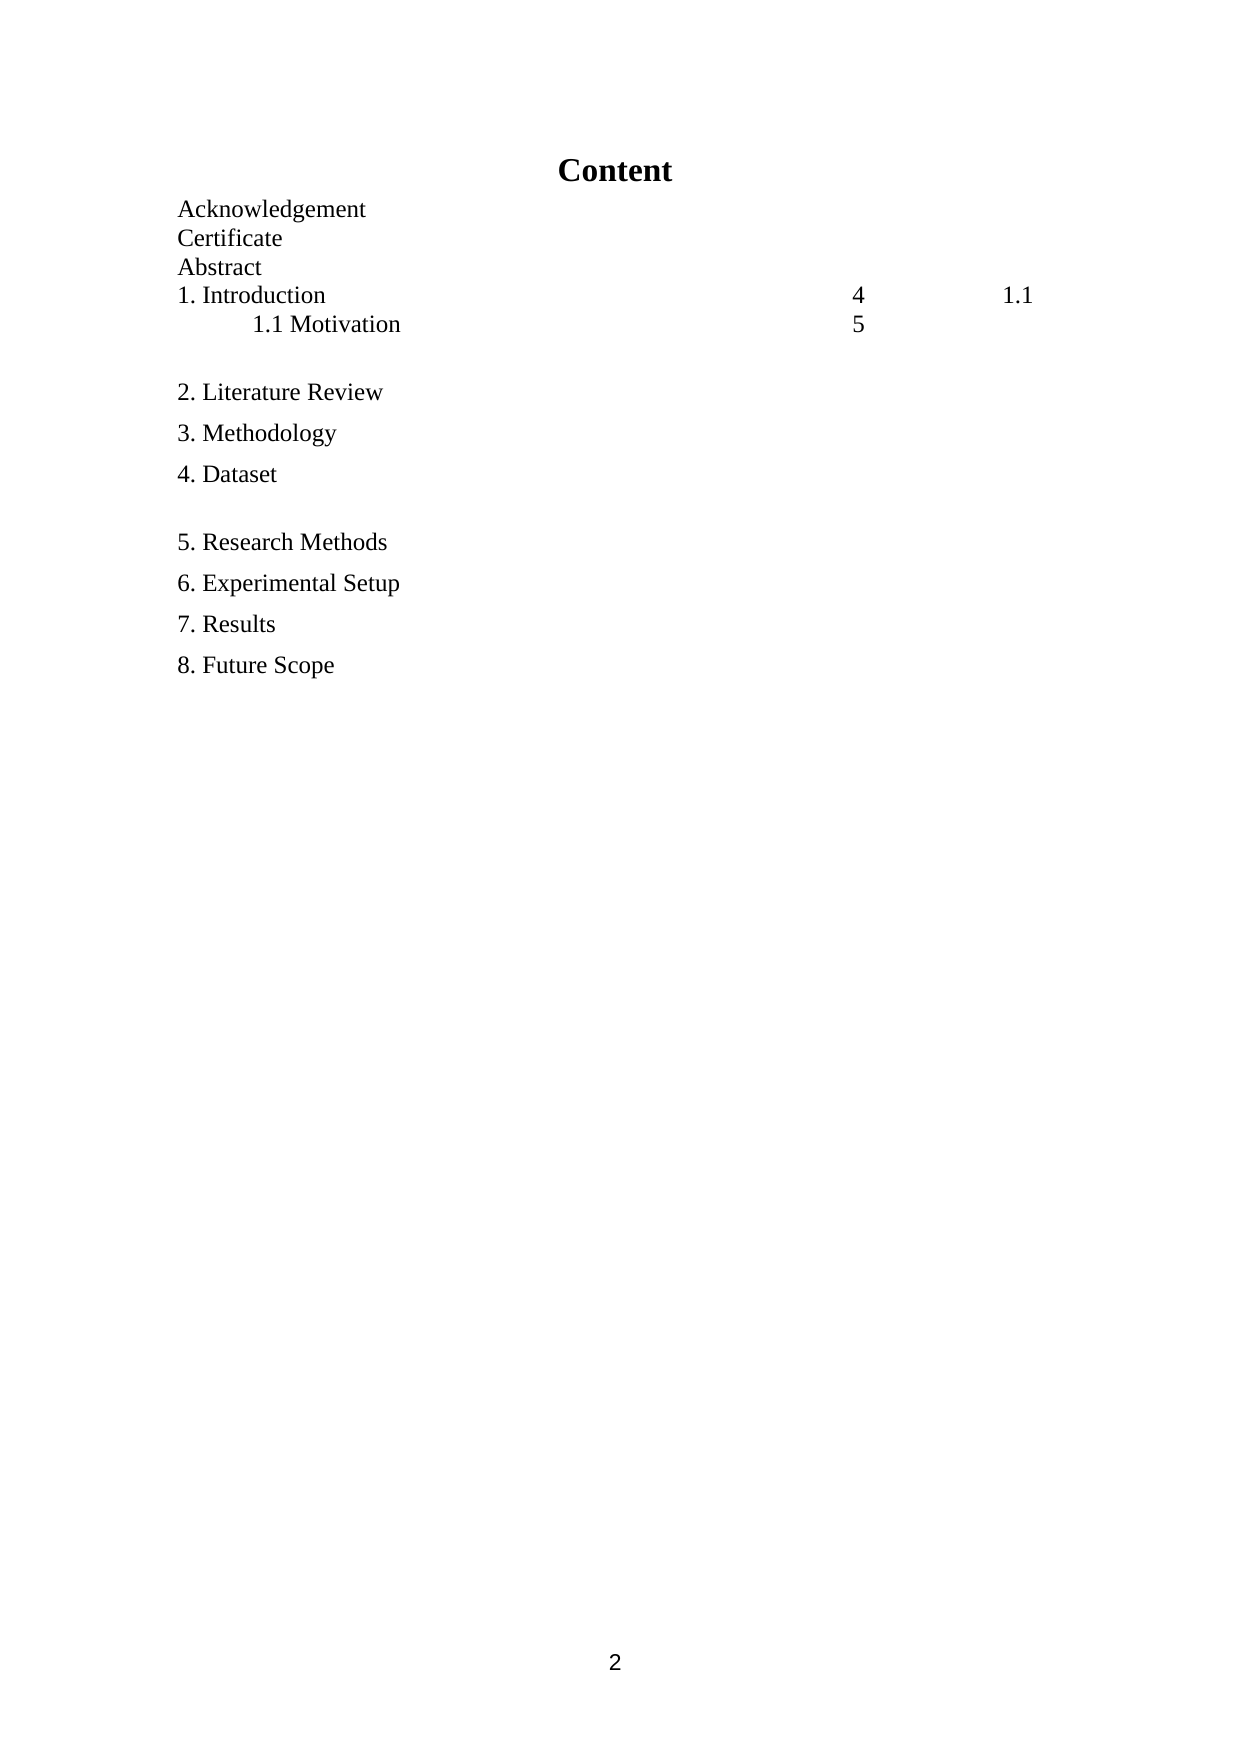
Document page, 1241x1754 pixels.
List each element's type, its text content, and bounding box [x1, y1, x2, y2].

text Abstract [177, 252, 1053, 280]
text 8. Future Scope [177, 651, 1053, 679]
text 5. Research Methods [177, 527, 1053, 556]
text 2. Literature Review [177, 377, 1053, 405]
text Acknowledgement [177, 194, 1053, 223]
text 4. Dataset [177, 459, 1053, 488]
text 7. Results [177, 609, 1053, 638]
text 3. Methodology [177, 418, 1053, 447]
text Certificate [177, 223, 1053, 252]
text 1. Introduction 4 1.1 1.1 Motivation 5 [177, 280, 1053, 338]
text Content [177, 150, 1053, 188]
text 6. Experimental Setup [177, 568, 1053, 597]
